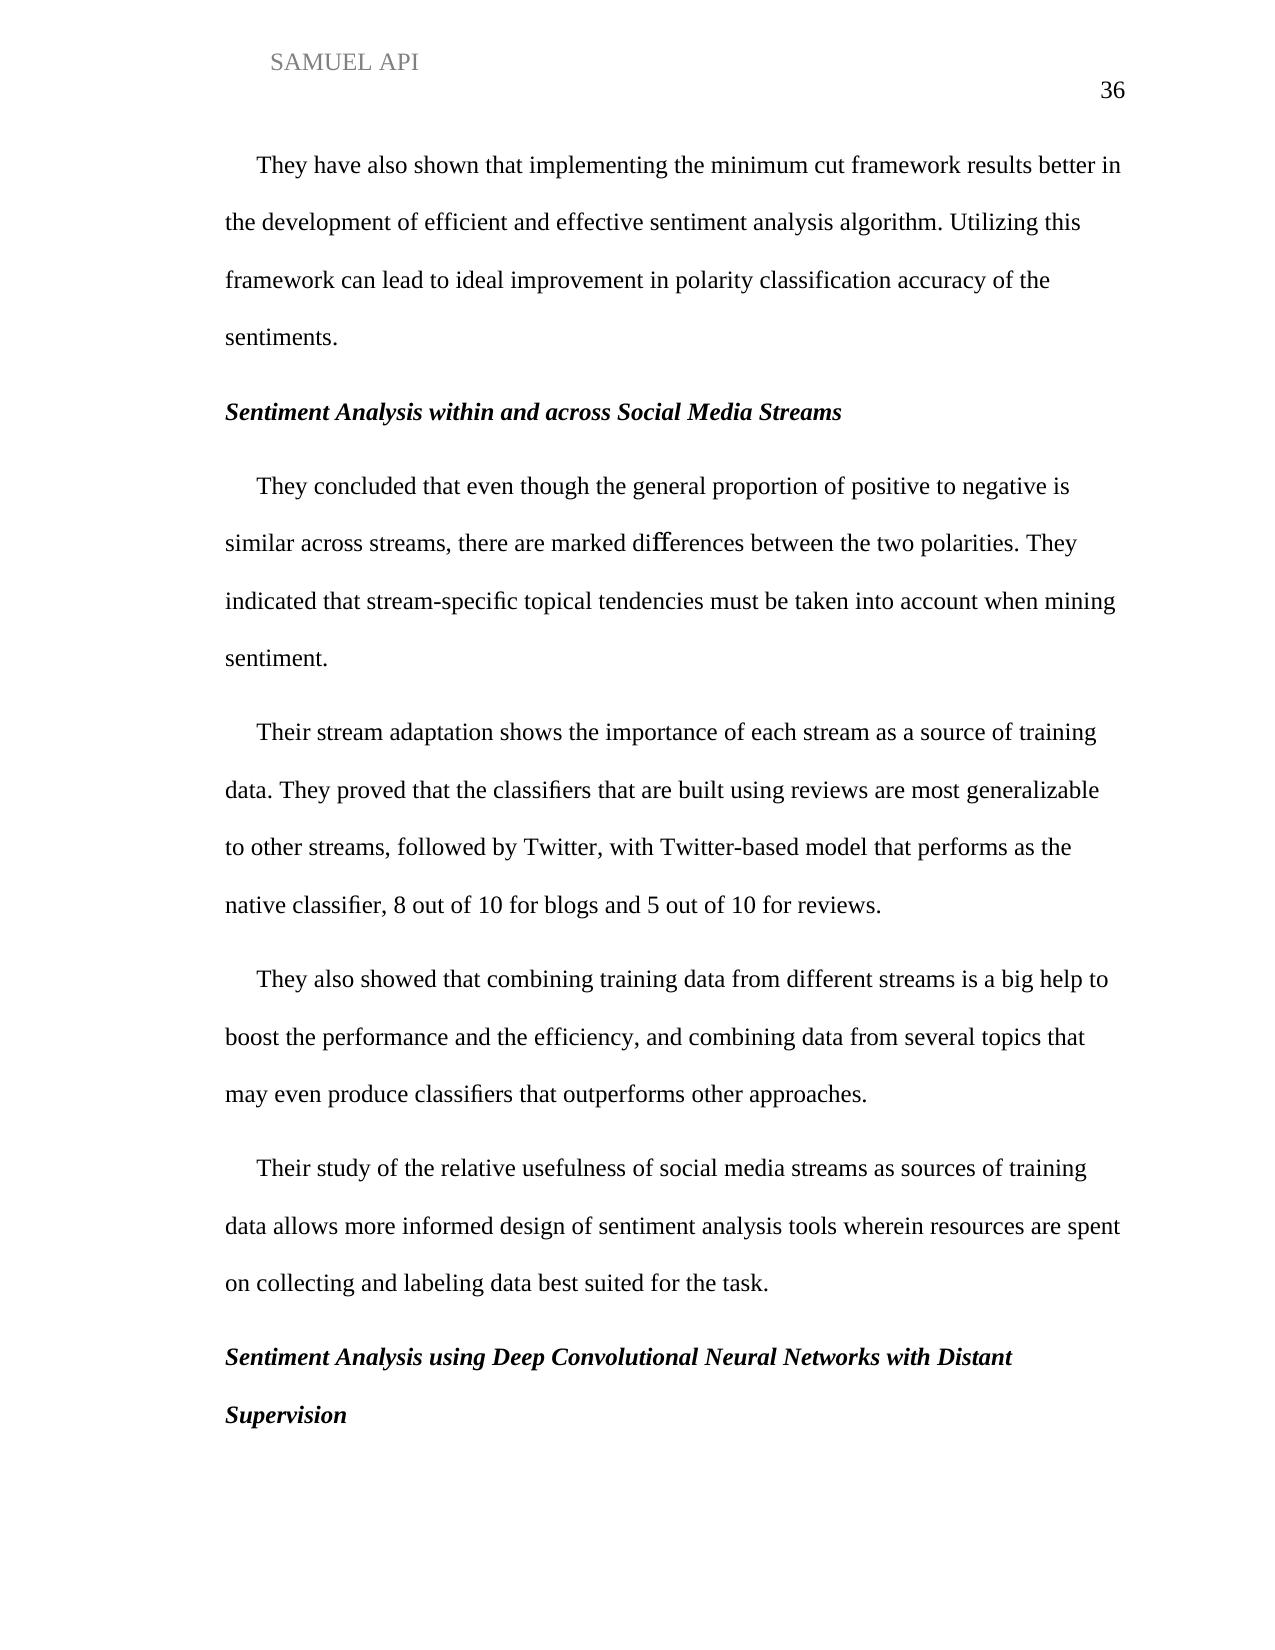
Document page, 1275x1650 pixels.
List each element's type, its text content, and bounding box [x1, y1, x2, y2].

text Their study of the relative usefulness of social media streams as sources of training data allows more informed design of sentiment analysis tools wherein resources are spent on collecting and labeling data best suited for the task. [225, 1153, 1125, 1297]
subtitle Sentiment Analysis within and across Social Media Streams [225, 397, 1125, 425]
text Their stream adaptation shows the importance of each stream as a source of training data. They proved that the classiﬁers that are built using reviews are most generalizable to other streams, followed by Twitter, with Twitter-based model that performs as the native classiﬁer, 8 out of 10 for blogs and 5 out of 10 for reviews. [225, 717, 1125, 919]
subtitle Sentiment Analysis using Deep Convolutional Neural Networks with Distant Supervision [225, 1342, 1125, 1429]
text They also showed that combining training data from different streams is a big help to boost the performance and the efficiency, and combining data from several topics that may even produce classiﬁers that outperforms other approaches. [225, 964, 1125, 1108]
text They have also shown that implementing the minimum cut framework results better in the development of efficient and effective sentiment analysis algorithm. Utilizing this framework can lead to ideal improvement in polarity classification accuracy of the sentiments. [225, 150, 1125, 351]
text They concluded that even though the general proportion of positive to negative is similar across streams, there are marked diﬀerences between the two polarities. They indicated that stream-speciﬁc topical tendencies must be taken into account when mining sentiment. [225, 471, 1125, 672]
